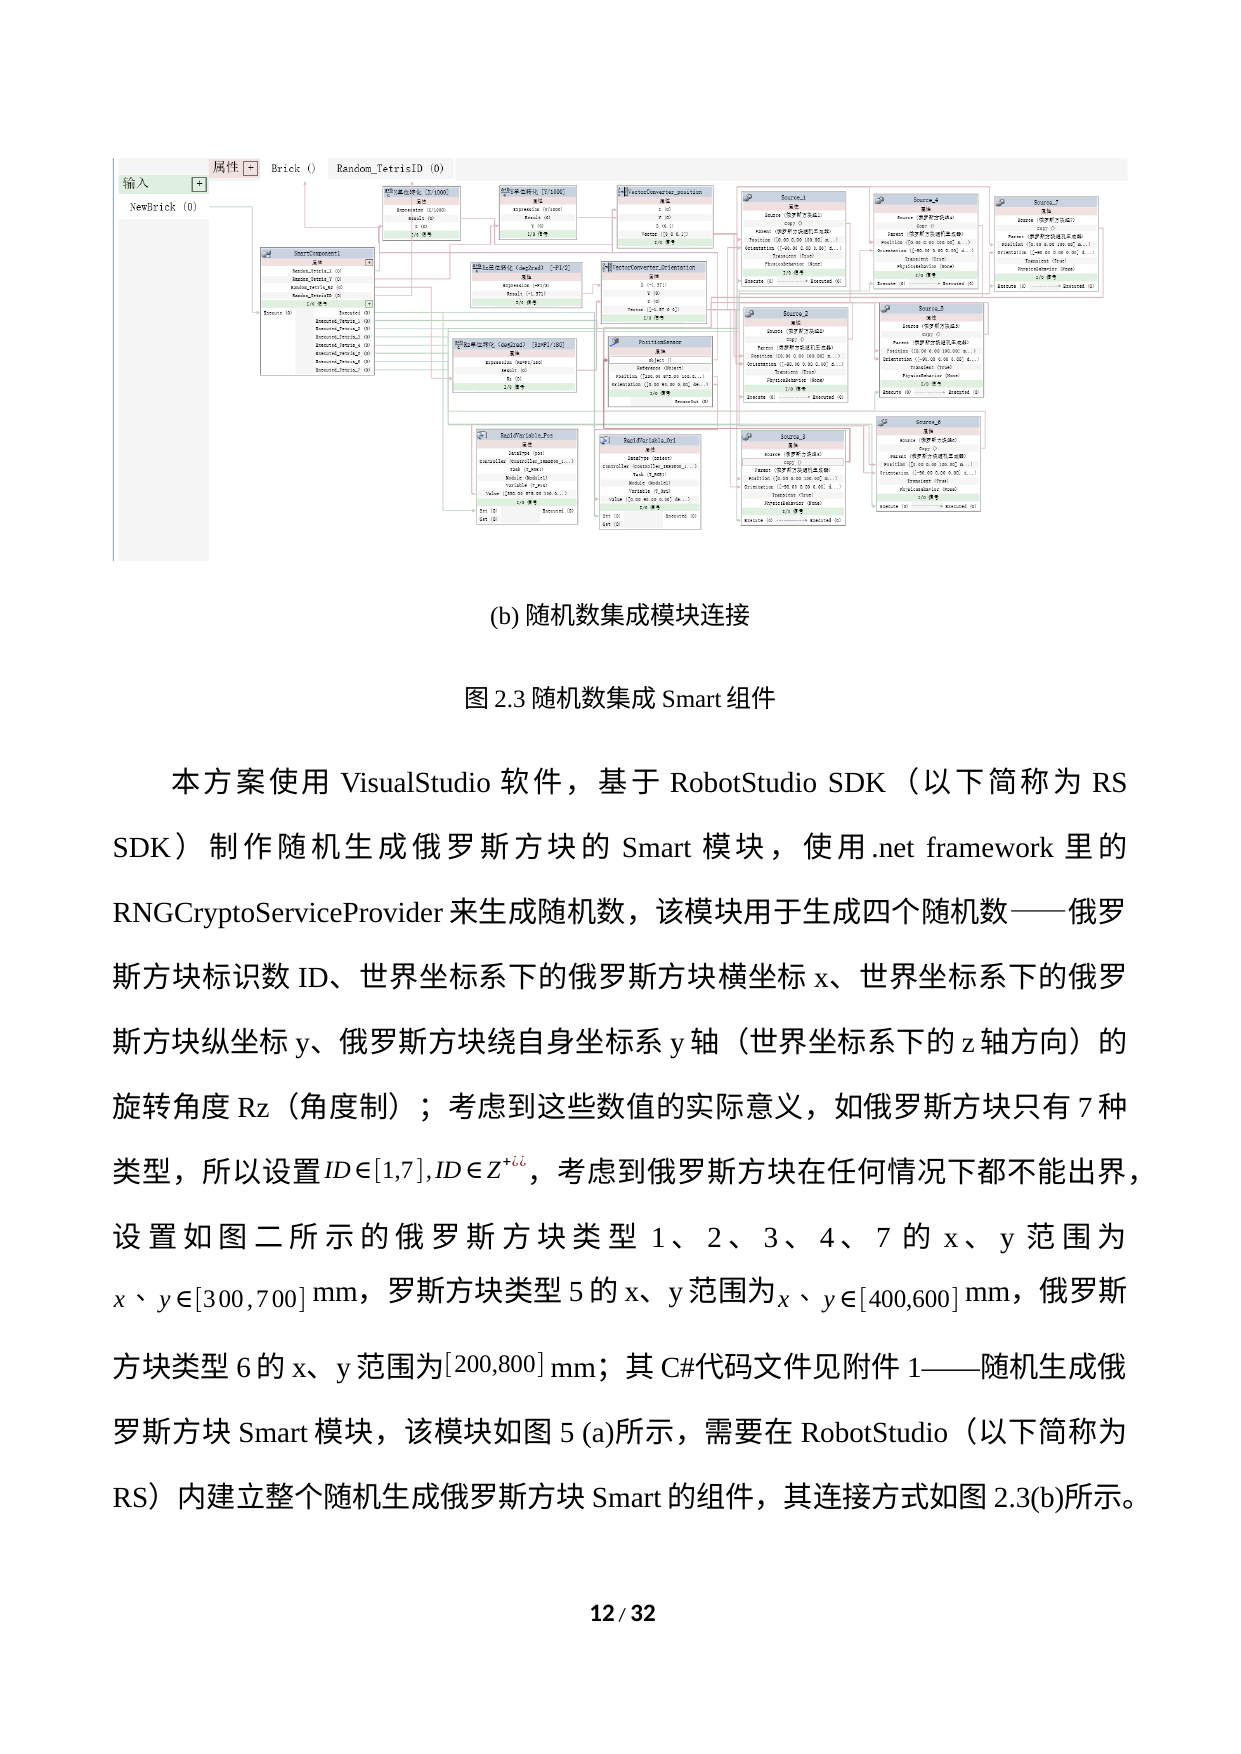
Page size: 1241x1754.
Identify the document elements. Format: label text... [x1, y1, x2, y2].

text 本方案使用VisualStudio软件，基于RobotStudio SDK（以下简称为RS SDK）制作随机生成俄罗斯方块的Smart模块，使用.net framework里的RNGCryptoServiceProvider来生成随机数，该模块用于生成四个随机数——俄罗斯方块标识数ID、世界坐标系下的俄罗斯方块横坐标x、世界坐标系下的俄罗斯方块纵坐标y、俄罗斯方块绕自身坐标系y轴（世界坐标系下的z轴方向）的旋转角度Rz（角度制）；考虑到这些数值的实际意义，如俄罗斯方块只有7种类型，所以设置，考虑到俄罗斯方块在任何情况下都不能出界，设置如图二所示的俄罗斯方块类型1、2、3、4、7的x、y范围为 mm，罗斯方块类型5的x、y范围为 mm，俄罗斯方块类型6的x、y范围为 mm；其C#代码文件见附件1——随机生成俄罗斯方块Smart模块，该模块如图5 (a)所示，需要在RobotStudio（以下简称为RS）内建立整个随机生成俄罗斯方块Smart的组件，其连接方式如图2.3(b)所示。 [112, 747, 1128, 1527]
picture [112, 158, 1128, 561]
text (b) 随机数集成模块连接 [112, 581, 1128, 646]
text 图2.3 随机数集成Smart组件 [112, 664, 1128, 729]
